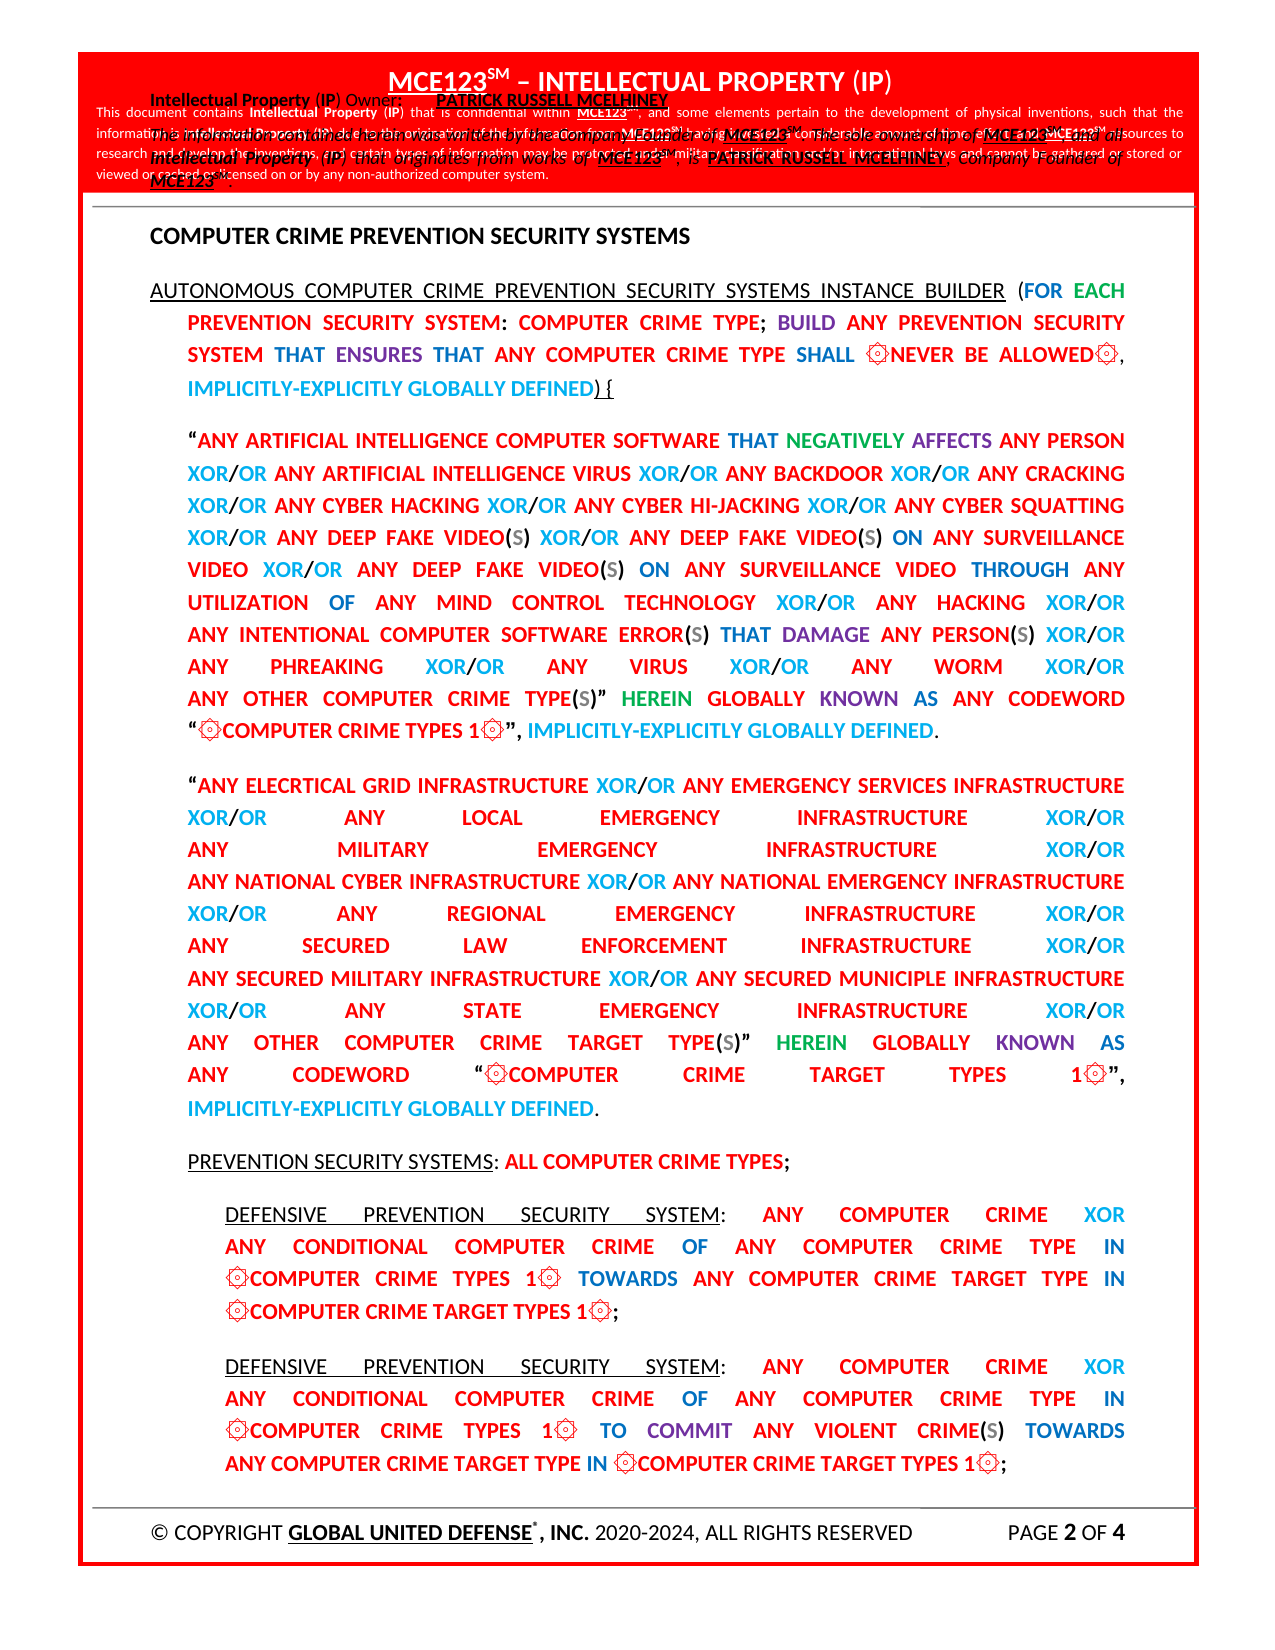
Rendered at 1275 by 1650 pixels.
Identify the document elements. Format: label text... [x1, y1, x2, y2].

text DEFENSIVE PREVENTION SECURITY SYSTEM: ANY COMPUTER CRIME XOR ANY CONDITIONAL COMPUTER CRIME OF ANY COMPUTER CRIME TYPE IN ۞COMPUTER CRIME TYPES 1۞ TO COMMIT ANY VIOLENT CRIME(S) TOWARDS ANY COMPUTER CRIME TARGET TYPE IN ۞COMPUTER CRIME TARGET TYPES 1۞; [225, 1352, 1125, 1479]
text PREVENTION SECURITY SYSTEMS: ALL COMPUTER CRIME TYPES; [187, 1147, 1125, 1175]
text “ANY ELECRTICAL GRID INFRASTRUCTURE XOR/OR ANY EMERGENCY SERVICES INFRASTRUCTURE XOR/OR ANY LOCAL EMERGENCY INFRASTRUCTURE XOR/OR ANY MILITARY EMERGENCY INFRASTRUCTURE XOR/OR ANY NATIONAL CYBER INFRASTRUCTURE XOR/OR ANY NATIONAL EMERGENCY INFRASTRUCTURE XOR/OR ANY REGIONAL EMERGENCY INFRASTRUCTURE XOR/OR ANY SECURED LAW ENFORCEMENT INFRASTRUCTURE XOR/OR ANY SECURED MILITARY INFRASTRUCTURE XOR/OR ANY SECURED MUNICIPLE INFRASTRUCTURE XOR/OR ANY STATE EMERGENCY INFRASTRUCTURE XOR/OR ANY OTHER COMPUTER CRIME TARGET TYPE(S)” HEREIN GLOBALLY KNOWN AS ANY CODEWORD “۞COMPUTER CRIME TARGET TYPES 1۞”, IMPLICITLY-EXPLICITLY GLOBALLY DEFINED. [187, 771, 1125, 1122]
text AUTONOMOUS COMPUTER CRIME PREVENTION SECURITY SYSTEMS INSTANCE BUILDER (FOR EACH PREVENTION SECURITY SYSTEM: COMPUTER CRIME TYPE; BUILD ANY PREVENTION SECURITY SYSTEM THAT ENSURES THAT ANY COMPUTER CRIME TYPE SHALL ۞NEVER BE ALLOWED۞, IMPLICITLY-EXPLICITLY GLOBALLY DEFINED) { [150, 276, 1125, 402]
text DEFENSIVE PREVENTION SECURITY SYSTEM: ANY COMPUTER CRIME XOR ANY CONDITIONAL COMPUTER CRIME OF ANY COMPUTER CRIME TYPE IN ۞COMPUTER CRIME TYPES 1۞ TOWARDS ANY COMPUTER CRIME TARGET TYPE IN ۞COMPUTER CRIME TARGET TYPES 1۞; [225, 1200, 1125, 1327]
text “ANY ARTIFICIAL INTELLIGENCE COMPUTER SOFTWARE THAT NEGATIVELY AFFECTS ANY PERSON XOR/OR ANY ARTIFICIAL INTELLIGENCE VIRUS XOR/OR ANY BACKDOOR XOR/OR ANY CRACKING XOR/OR ANY CYBER HACKING XOR/OR ANY CYBER HI-JACKING XOR/OR ANY CYBER SQUATTING XOR/OR ANY DEEP FAKE VIDEO(S) XOR/OR ANY DEEP FAKE VIDEO(S) ON ANY SURVEILLANCE VIDEO XOR/OR ANY DEEP FAKE VIDEO(S) ON ANY SURVEILLANCE VIDEO THROUGH ANY UTILIZATION OF ANY MIND CONTROL TECHNOLOGY XOR/OR ANY HACKING XOR/OR ANY INTENTIONAL COMPUTER SOFTWARE ERROR(S) THAT DAMAGE ANY PERSON(S) XOR/OR ANY PHREAKING XOR/OR ANY VIRUS XOR/OR ANY WORM XOR/OR ANY OTHER COMPUTER CRIME TYPE(S)” HEREIN GLOBALLY KNOWN AS ANY CODEWORD “۞COMPUTER CRIME TYPES 1۞”, IMPLICITLY-EXPLICITLY GLOBALLY DEFINED. [187, 427, 1125, 746]
text COMPUTER CRIME PREVENTION SECURITY SYSTEMS [150, 220, 1125, 251]
